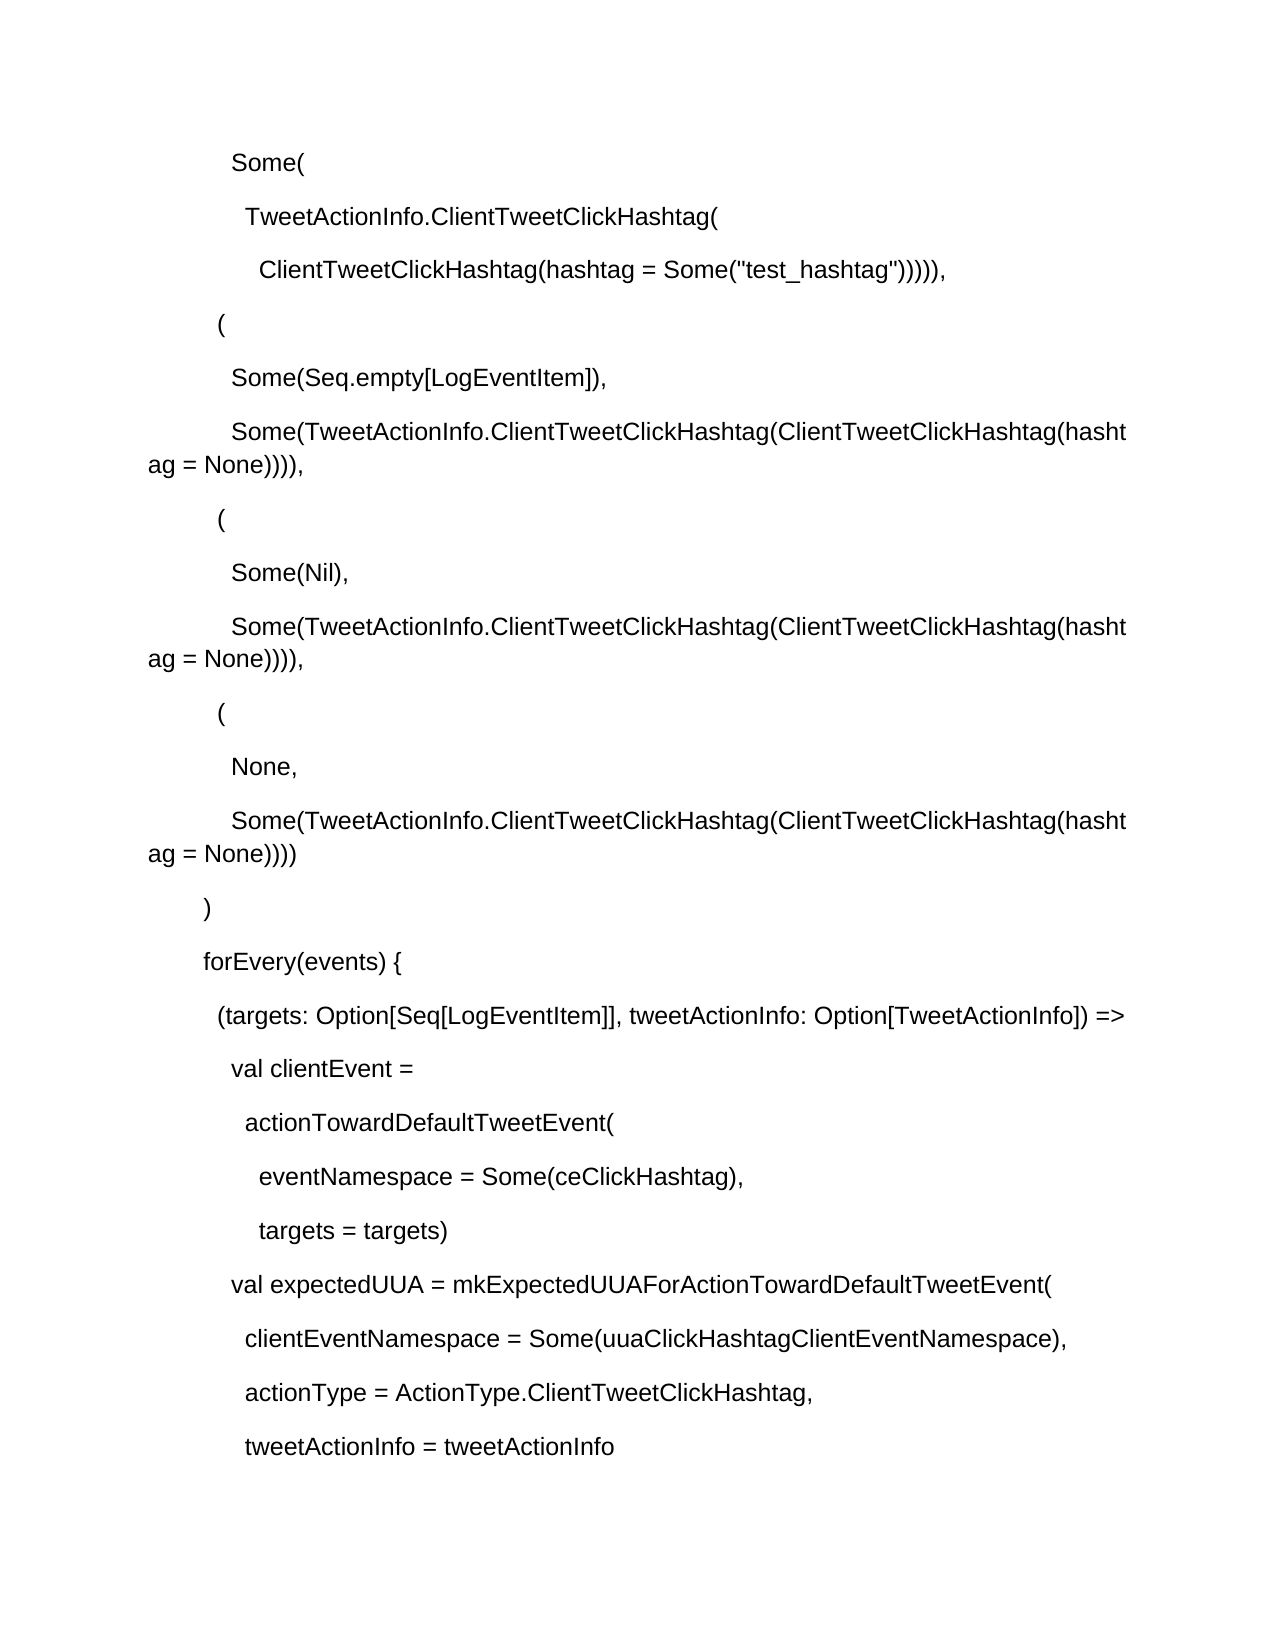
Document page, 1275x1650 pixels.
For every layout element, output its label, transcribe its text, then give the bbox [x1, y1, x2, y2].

text clientEventNamespace = Some(uuaClickHashtagClientEventNamespace), [148, 1324, 1127, 1352]
text ClientTweetClickHashtag(hashtag = Some("test_hashtag"))))), [148, 255, 1127, 284]
text Some(Nil), [148, 558, 1127, 586]
text val clientEvent = [148, 1054, 1127, 1083]
text eventNamespace = Some(ceClickHashtag), [148, 1162, 1127, 1191]
text None, [148, 752, 1127, 781]
text Some(TweetActionInfo.ClientTweetClickHashtag(ClientTweetClickHashtag(hashtag = None)))) [148, 806, 1127, 868]
text targets = targets) [148, 1216, 1127, 1245]
text Some(Seq.empty[LogEventItem]), [148, 363, 1127, 392]
text tweetActionInfo = tweetActionInfo [148, 1431, 1127, 1460]
text ) [148, 893, 1127, 922]
text Some( [148, 148, 1127, 176]
text actionType = ActionType.ClientTweetClickHashtag, [148, 1378, 1127, 1406]
text Some(TweetActionInfo.ClientTweetClickHashtag(ClientTweetClickHashtag(hashtag = None)))), [148, 611, 1127, 673]
text ( [148, 309, 1127, 338]
text (targets: Option[Seq[LogEventItem]], tweetActionInfo: Option[TweetActionInfo]) => [148, 1001, 1127, 1029]
text ( [148, 504, 1127, 532]
text Some(TweetActionInfo.ClientTweetClickHashtag(ClientTweetClickHashtag(hashtag = None)))), [148, 417, 1127, 479]
text TweetActionInfo.ClientTweetClickHashtag( [148, 201, 1127, 230]
text actionTowardDefaultTweetEvent( [148, 1108, 1127, 1137]
text forEvery(events) { [148, 947, 1127, 976]
text ( [148, 698, 1127, 727]
text val expectedUUA = mkExpectedUUAForActionTowardDefaultTweetEvent( [148, 1270, 1127, 1299]
